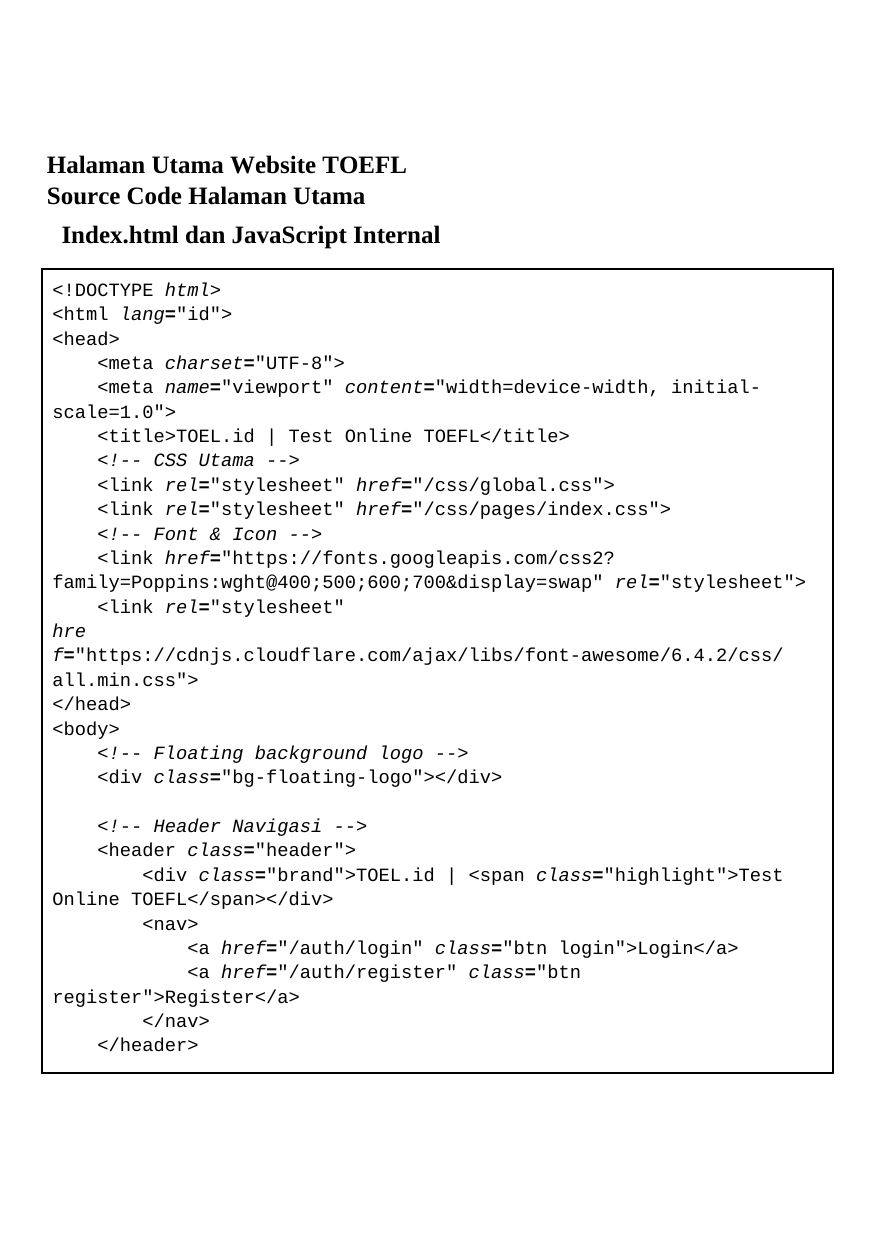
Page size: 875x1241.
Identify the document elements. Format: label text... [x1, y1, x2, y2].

text Index.html dan JavaScript Internal [61, 220, 724, 249]
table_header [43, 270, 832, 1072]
subtitle Source Code Halaman Utama [47, 181, 724, 210]
subtitle Halaman Utama Website TOEFL [47, 150, 724, 179]
